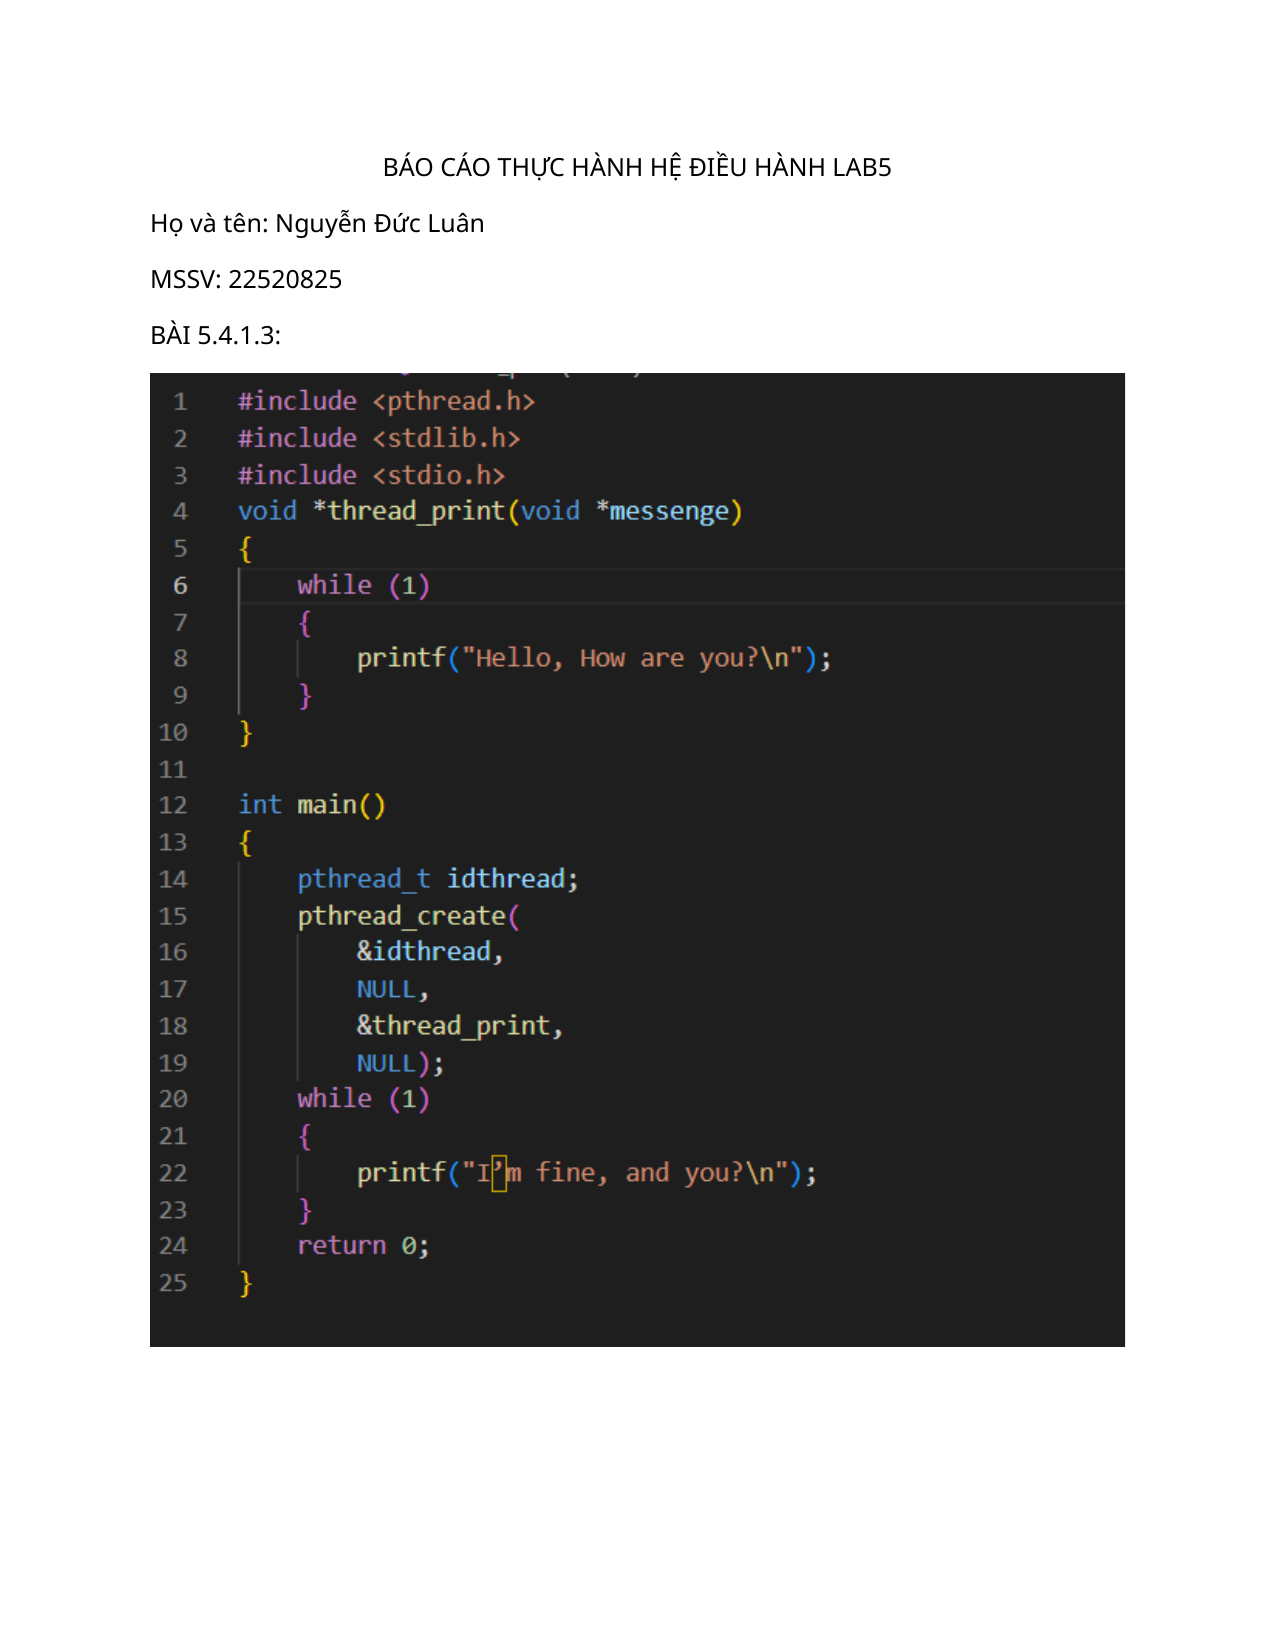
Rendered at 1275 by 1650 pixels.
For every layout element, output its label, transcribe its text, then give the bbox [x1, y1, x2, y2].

text BÀI 5.4.1.3: [150, 317, 1125, 352]
text BÁO CÁO THỰC HÀNH HỆ ĐIỀU HÀNH LAB5 [150, 150, 1125, 184]
picture [150, 373, 1125, 1347]
text Họ và tên: Nguyễn Đức Luân [150, 206, 1125, 240]
text MSSV: 22520825 [150, 262, 1125, 296]
